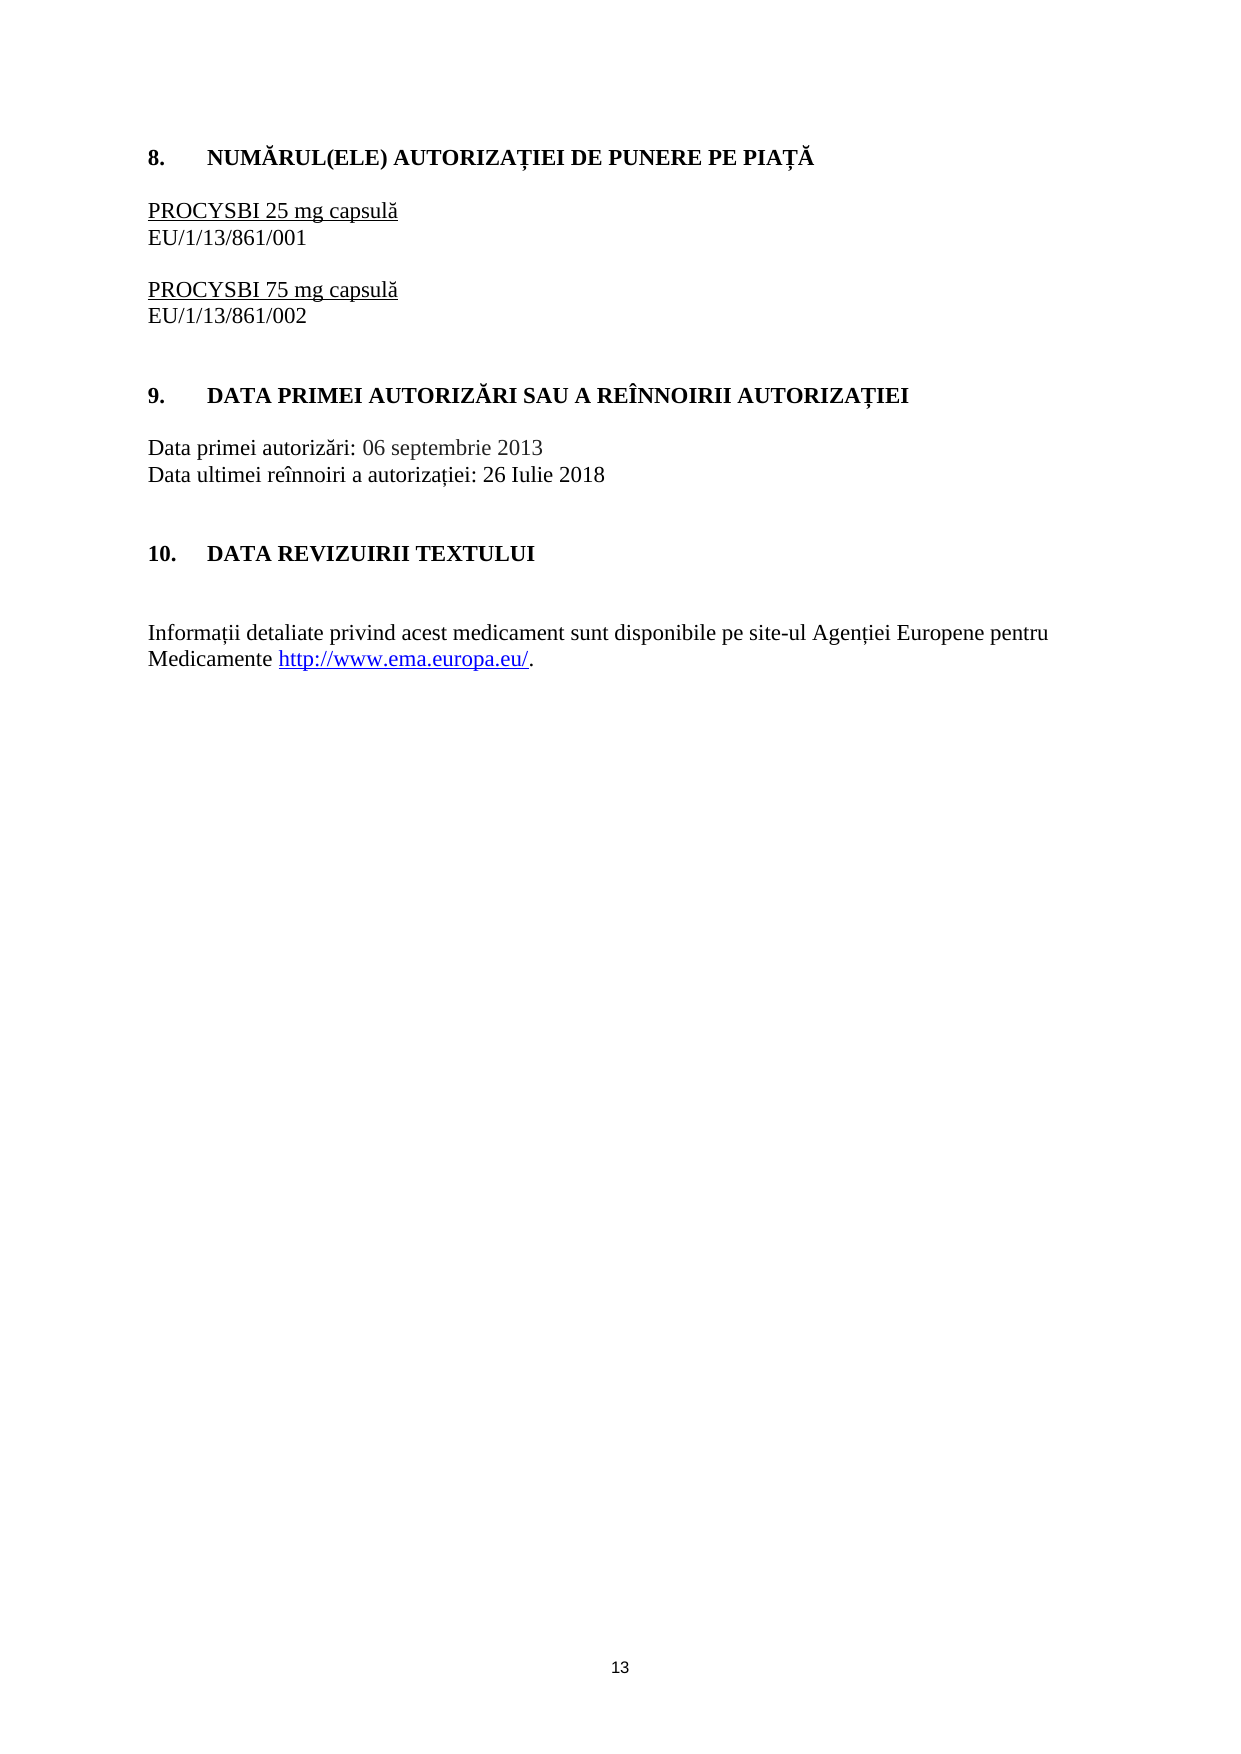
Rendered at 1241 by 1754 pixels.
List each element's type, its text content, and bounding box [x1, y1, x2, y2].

text Informații detaliate privind acest medicament sunt disponibile pe site-ul Agenției Europene pentru Medicamente http://www.ema.europa.eu/. [148, 619, 1092, 672]
text EU/1/13/861/002 [148, 303, 1092, 329]
text PROCYSBI 75 mg capsulă [148, 276, 1092, 303]
text 10. DATA REVIZUIRII TEXTULUI [148, 540, 1092, 566]
text EU/1/13/861/001 [148, 223, 1092, 250]
text 8. NUMĂRUL(ELE) AUTORIZAȚIEI DE PUNERE PE PIAȚĂ [148, 144, 1092, 171]
text PROCYSBI 25 mg capsulă [148, 197, 1092, 223]
text 9. DATA PRIMEI AUTORIZĂRI SAU A REÎNNOIRII AUTORIZAȚIEI [148, 382, 1092, 408]
text Data primei autorizări: 06 septembrie 2013 [148, 434, 1092, 461]
text Data ultimei reînnoiri a autorizației: 26 Iulie 2018 [148, 461, 1092, 487]
